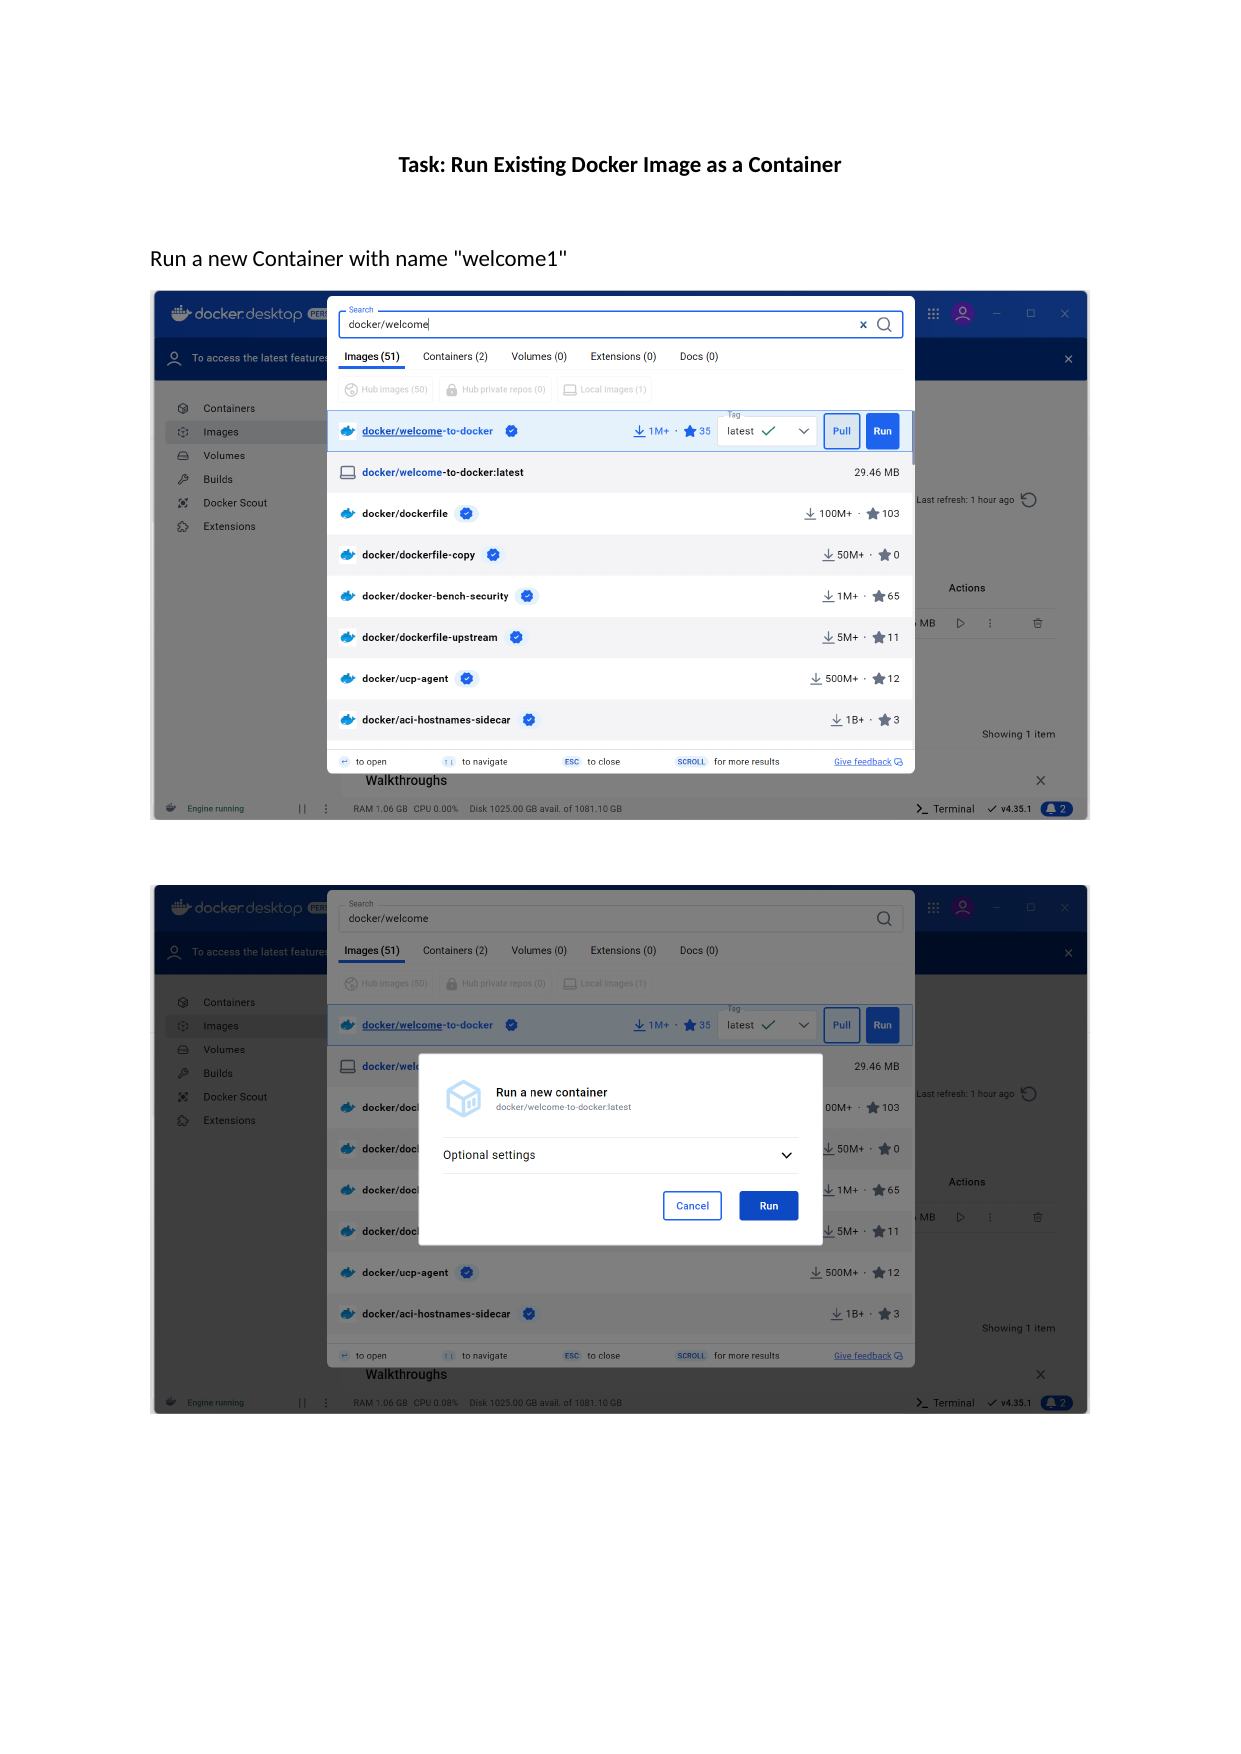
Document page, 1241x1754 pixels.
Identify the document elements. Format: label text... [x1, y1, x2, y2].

picture [150, 885, 1091, 1414]
picture [150, 290, 1091, 820]
text Run a new Container with name "welcome1" [150, 244, 1090, 272]
text Task: Run Existing Docker Image as a Container [150, 150, 1090, 178]
